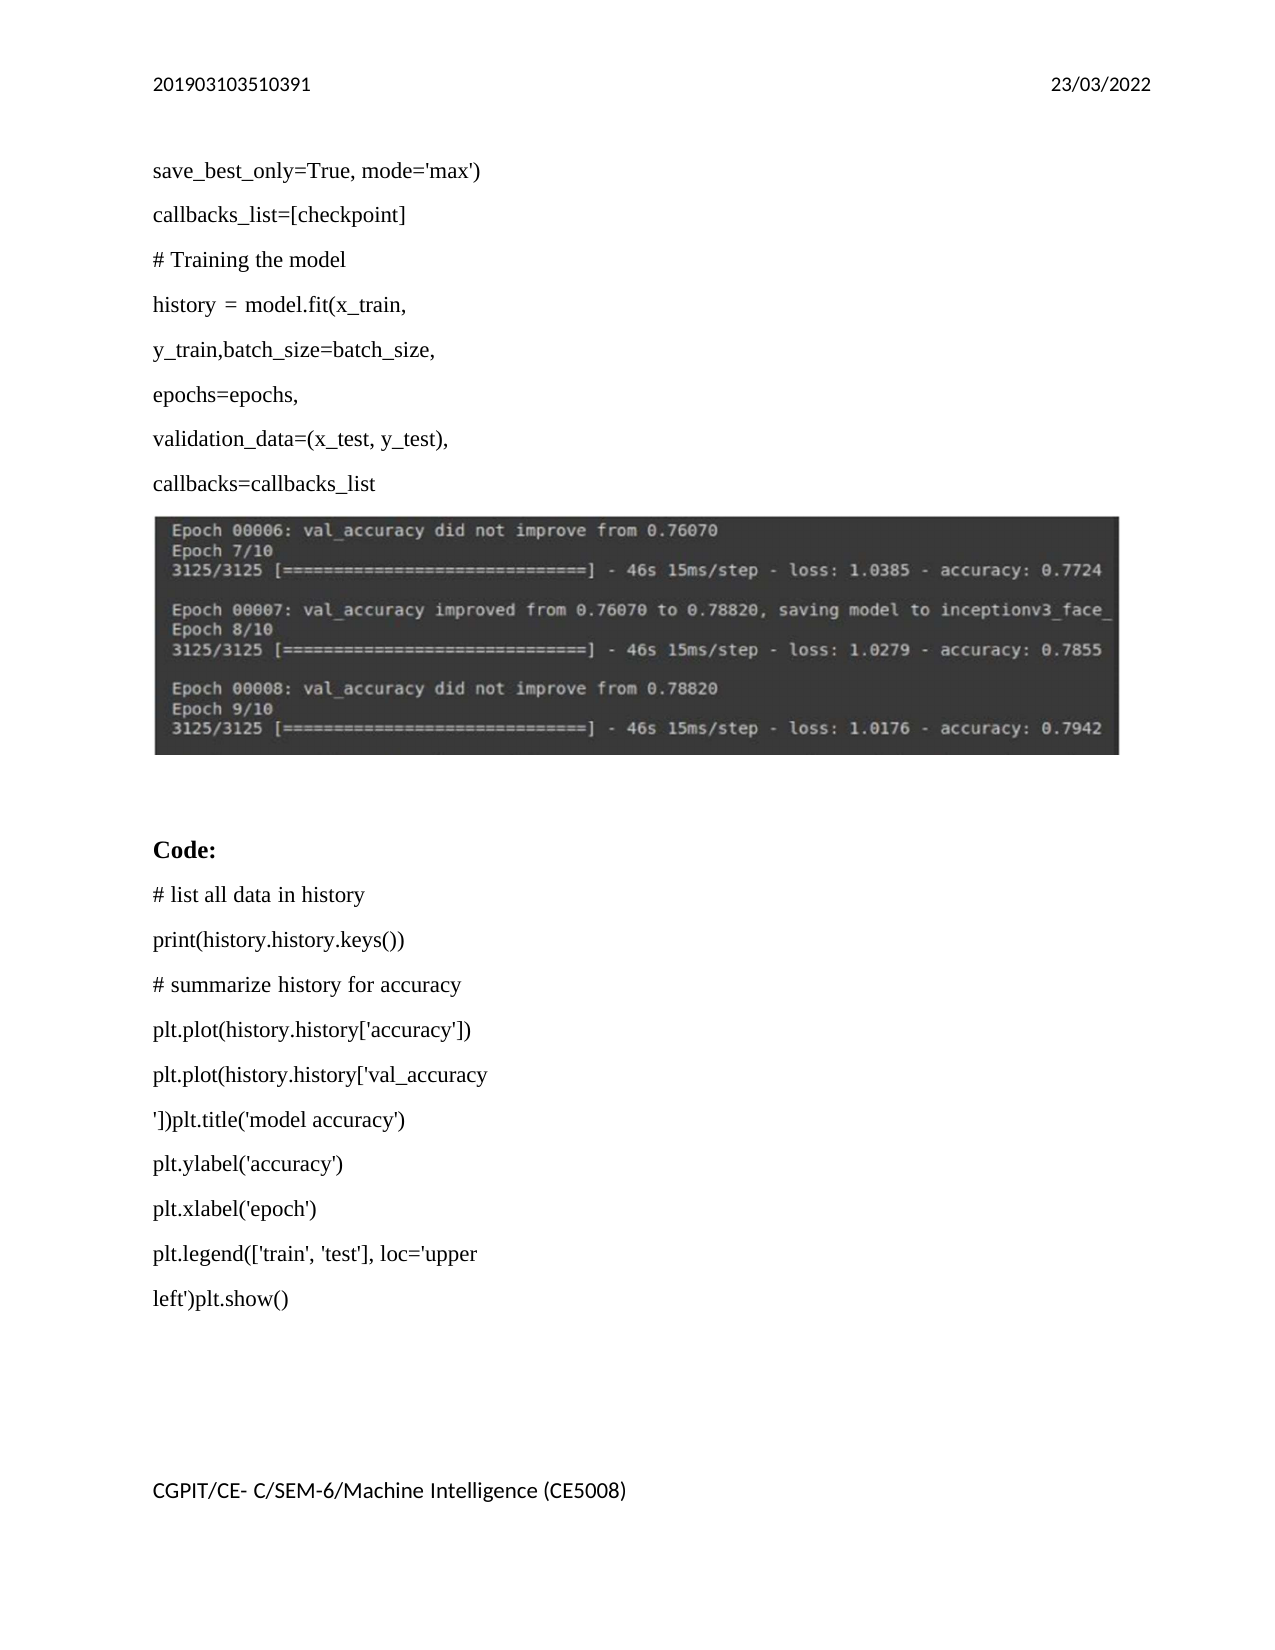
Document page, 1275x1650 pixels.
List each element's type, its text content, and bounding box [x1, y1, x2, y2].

text save_best_only=True, mode='max') callbacks_list=[checkpoint] [153, 157, 483, 228]
text y_train,batch_size=batch_size, epochs=epochs, validation_data=(x_test, y_test), callbacks=callbacks_list [153, 336, 451, 497]
text # list all data in history print(history.history.keys()) [153, 882, 499, 953]
text plt.legend(['train', 'test'], loc='upper left')plt.show() [153, 1240, 499, 1311]
subtitle Code: [153, 835, 1131, 864]
text # Training the model history = model.fit(x_train, [153, 246, 409, 317]
text # summarize history for accuracy plt.plot(history.history['accuracy']) plt.plot(history.history['val_accuracy '])plt.title('model accuracy') plt.ylabel('accuracy') plt.xlabel('epoch') [153, 971, 499, 1222]
picture [152, 515, 1121, 755]
